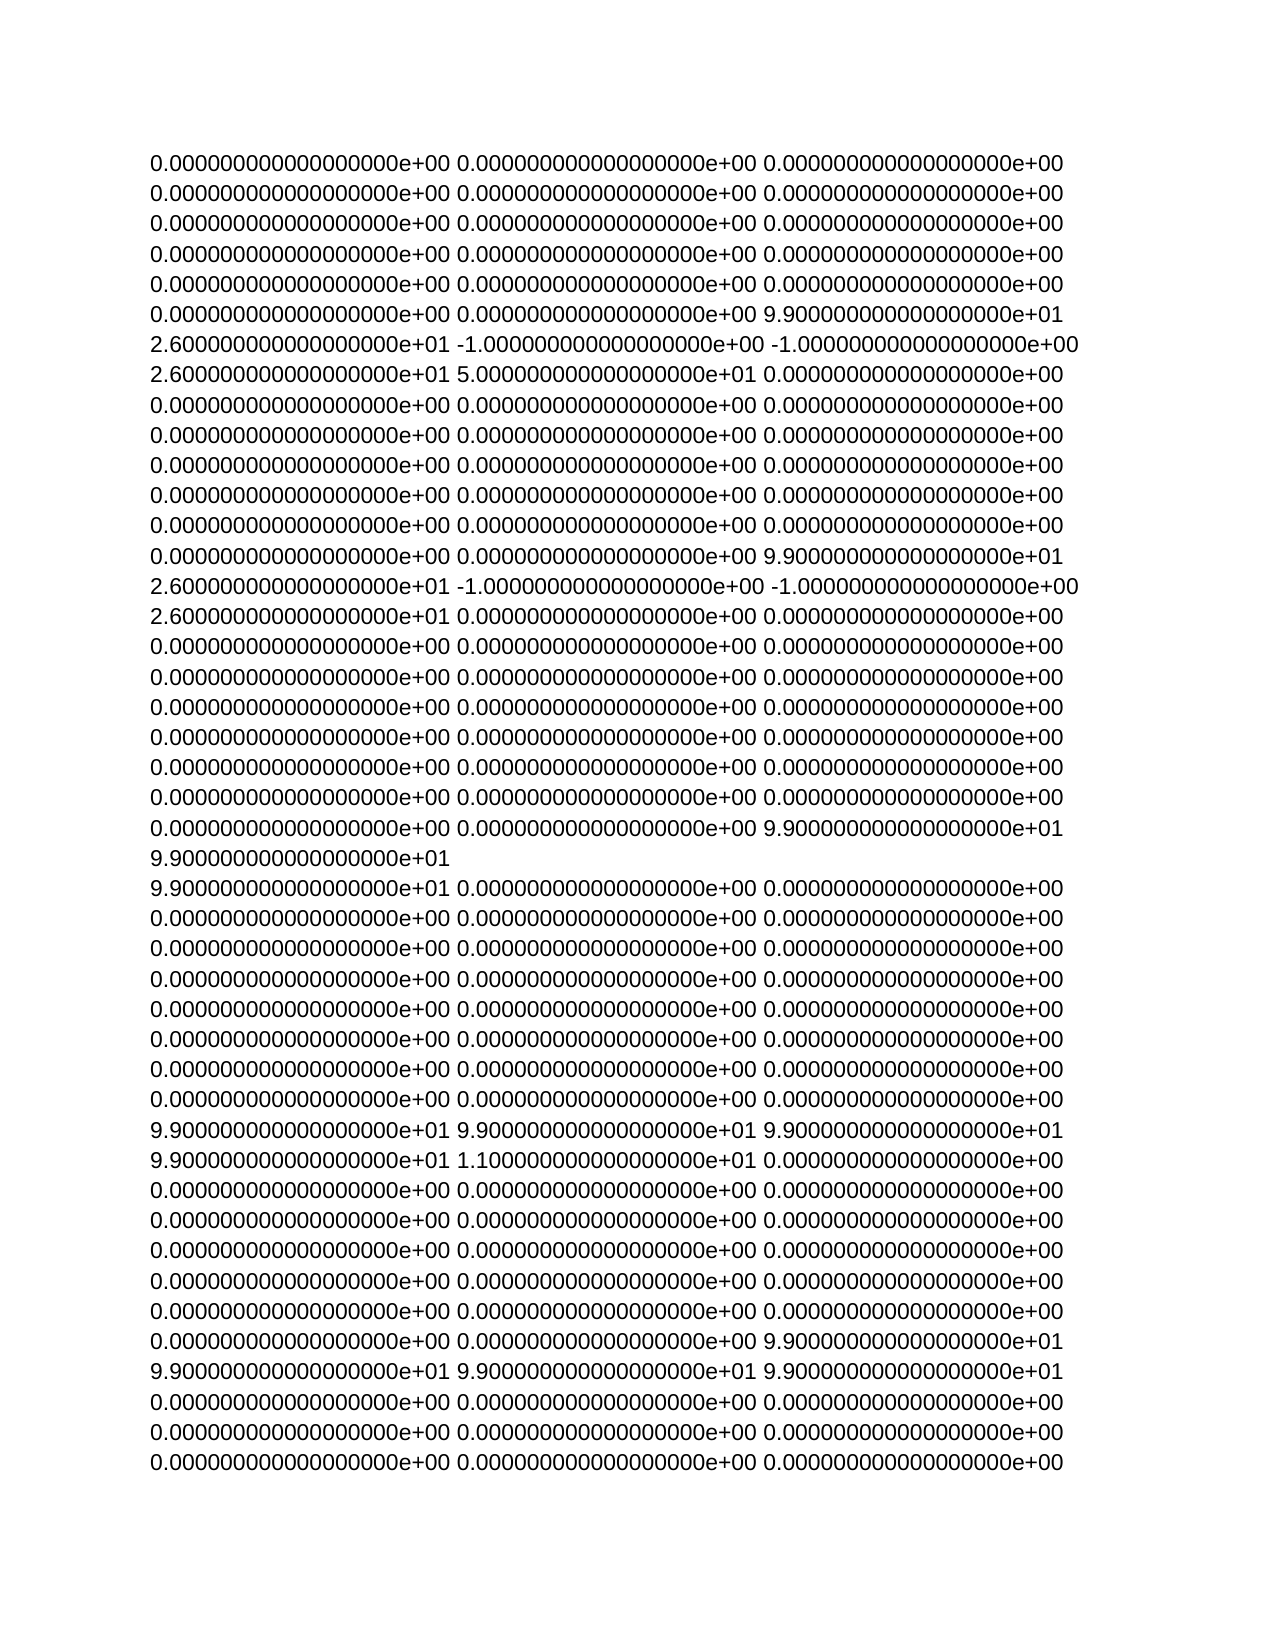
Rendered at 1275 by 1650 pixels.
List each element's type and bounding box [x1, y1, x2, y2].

text [150, 875, 1125, 1475]
text [150, 150, 1125, 871]
